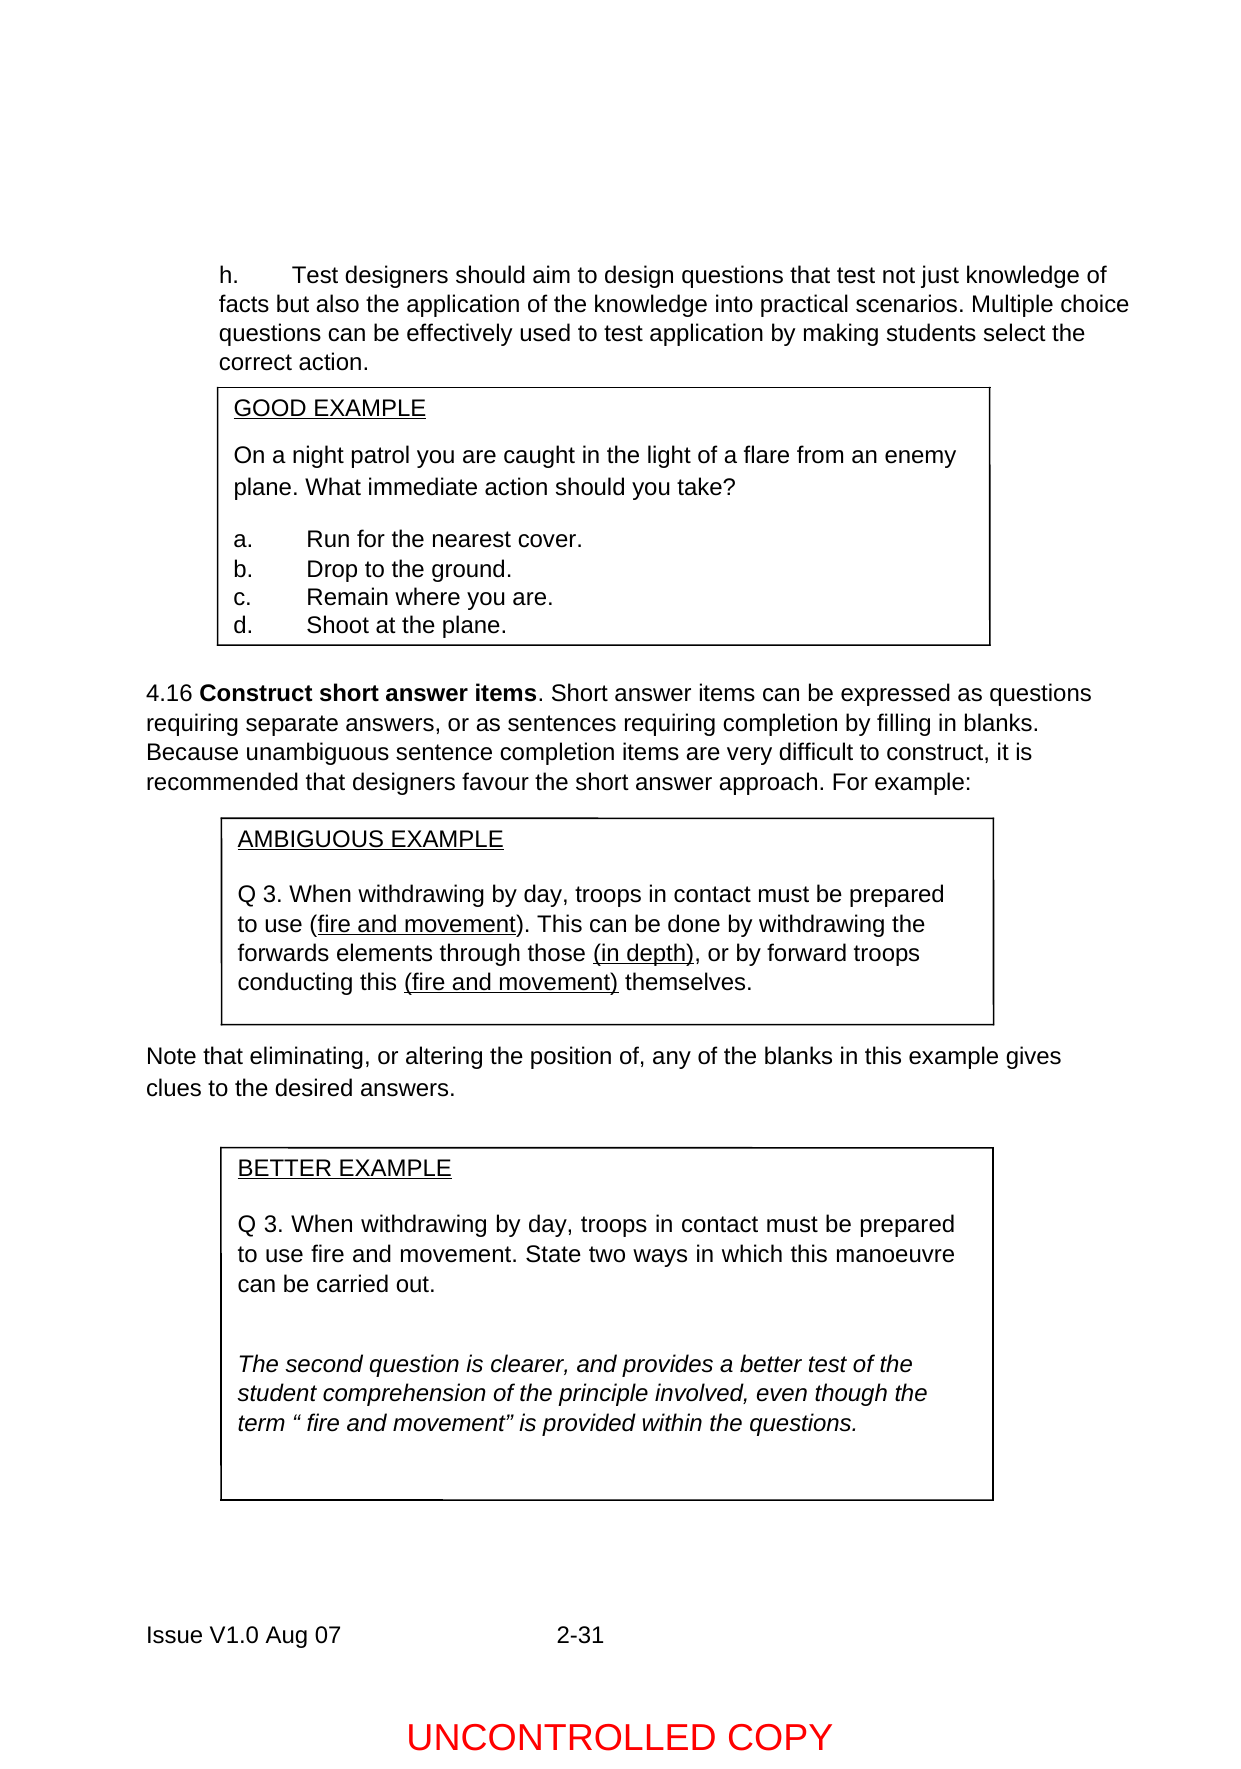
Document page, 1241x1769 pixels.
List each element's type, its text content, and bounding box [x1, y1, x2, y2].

text Q 3. When withdrawing by day, troops in contact must be prepared to use (fire and movement). This can be done by withdrawing the forwards elements through those (in depth), or by forward troops conducting this (fire and movement) themselves. [237, 880, 956, 996]
text The second question is clearer, and provides a better test of the student comprehension of the principle involved, even though the term “ fire and movement” is provided within the questions. [237, 1349, 938, 1437]
text BETTER EXAMPLE [237, 1154, 1136, 1182]
text Q 3. When withdrawing by day, troops in contact must be prepared to use fire and movement. State two ways in which this manoeuvre can be carried out. [237, 1210, 956, 1297]
list Shoot at the plane. [233, 611, 1136, 638]
list Test designers should aim to design questions that test not just knowledge of facts but also the application of the knowledge into practical scenarios. Multiple choice questions can be effectively used to test application by making students select the correct action. [219, 261, 1136, 376]
text Note that eliminating, or altering the position of, any of the blanks in this example gives clues to the desired answers. [146, 1042, 1077, 1101]
list Run for the nearest cover. [233, 524, 1136, 552]
text 4.16 Construct short answer items. Short answer items can be expressed as questions requiring separate answers, or as sentences requiring completion by filling in blanks. Because unambiguous sentence completion items are very difficult to construct, it is recommended that designers favour the short answer approach. For example: [146, 679, 1113, 795]
list Remain where you are. [233, 583, 1136, 610]
text AMBIGUOUS EXAMPLE [237, 824, 1136, 852]
text On a night patrol you are caught in the light of a flare from an enemy plane. What immediate action should you take? [233, 441, 969, 501]
table_header Issue V1.0 Aug 07 [146, 1617, 442, 1649]
text UNCONTROLLED COPY [406, 1716, 1136, 1759]
table_header 2-31 [442, 1617, 604, 1649]
text GOOD EXAMPLE [233, 394, 1136, 422]
list Drop to the ground. [233, 555, 1136, 582]
